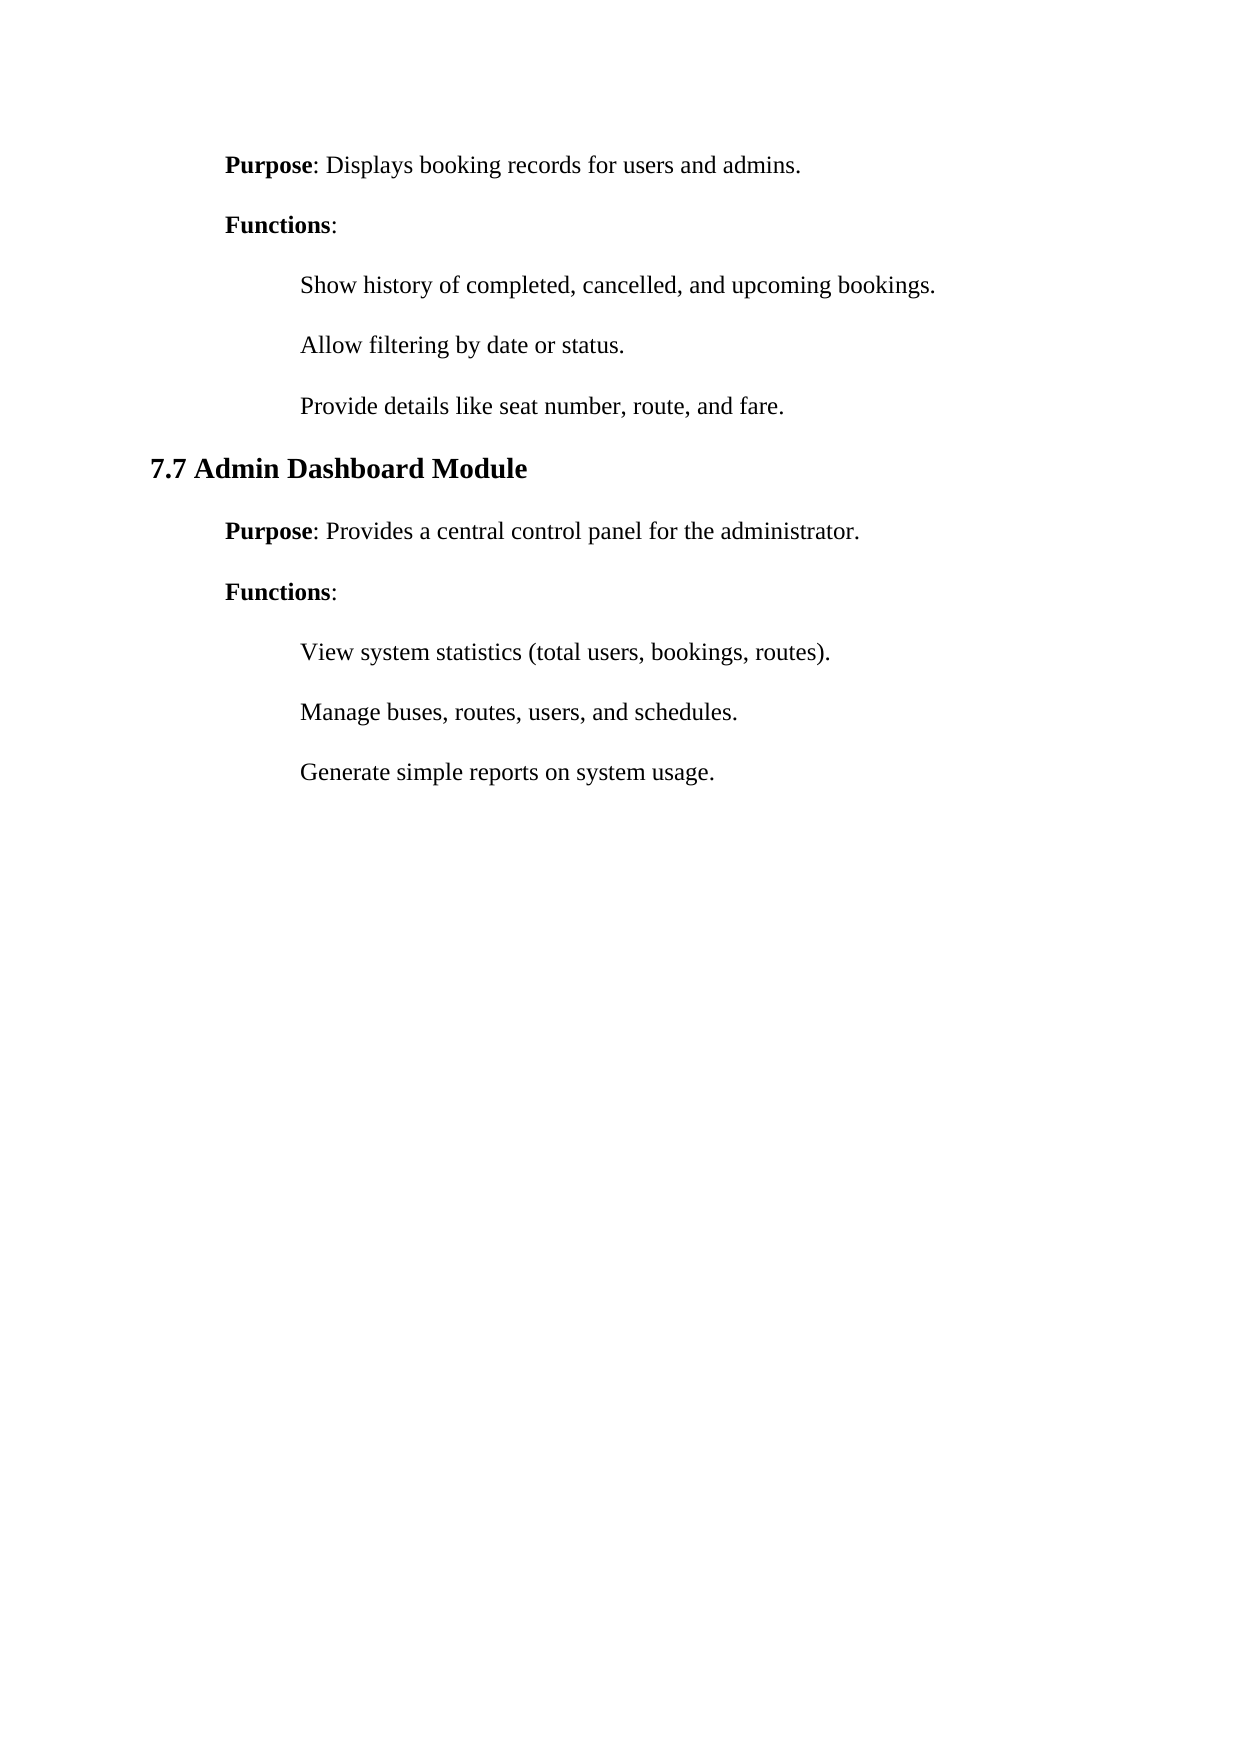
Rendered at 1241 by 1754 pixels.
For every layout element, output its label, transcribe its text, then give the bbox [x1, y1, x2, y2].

text Purpose: Provides a central control panel for the administrator. [225, 516, 1090, 545]
text Show history of completed, cancelled, and upcoming bookings. [300, 270, 1090, 299]
text Generate simple reports on system usage. [300, 757, 1090, 786]
text View system statistics (total users, bookings, routes). [300, 637, 1090, 666]
text Provide details like seat number, route, and fare. [300, 391, 1090, 419]
subtitle 7.7 Admin Dashboard Module [150, 451, 1090, 484]
text Functions: [225, 577, 1090, 605]
text Purpose: Displays booking records for users and admins. [225, 150, 1090, 179]
text Manage buses, routes, users, and schedules. [300, 697, 1090, 726]
text Allow filtering by date or status. [300, 331, 1090, 359]
text Functions: [225, 210, 1090, 239]
